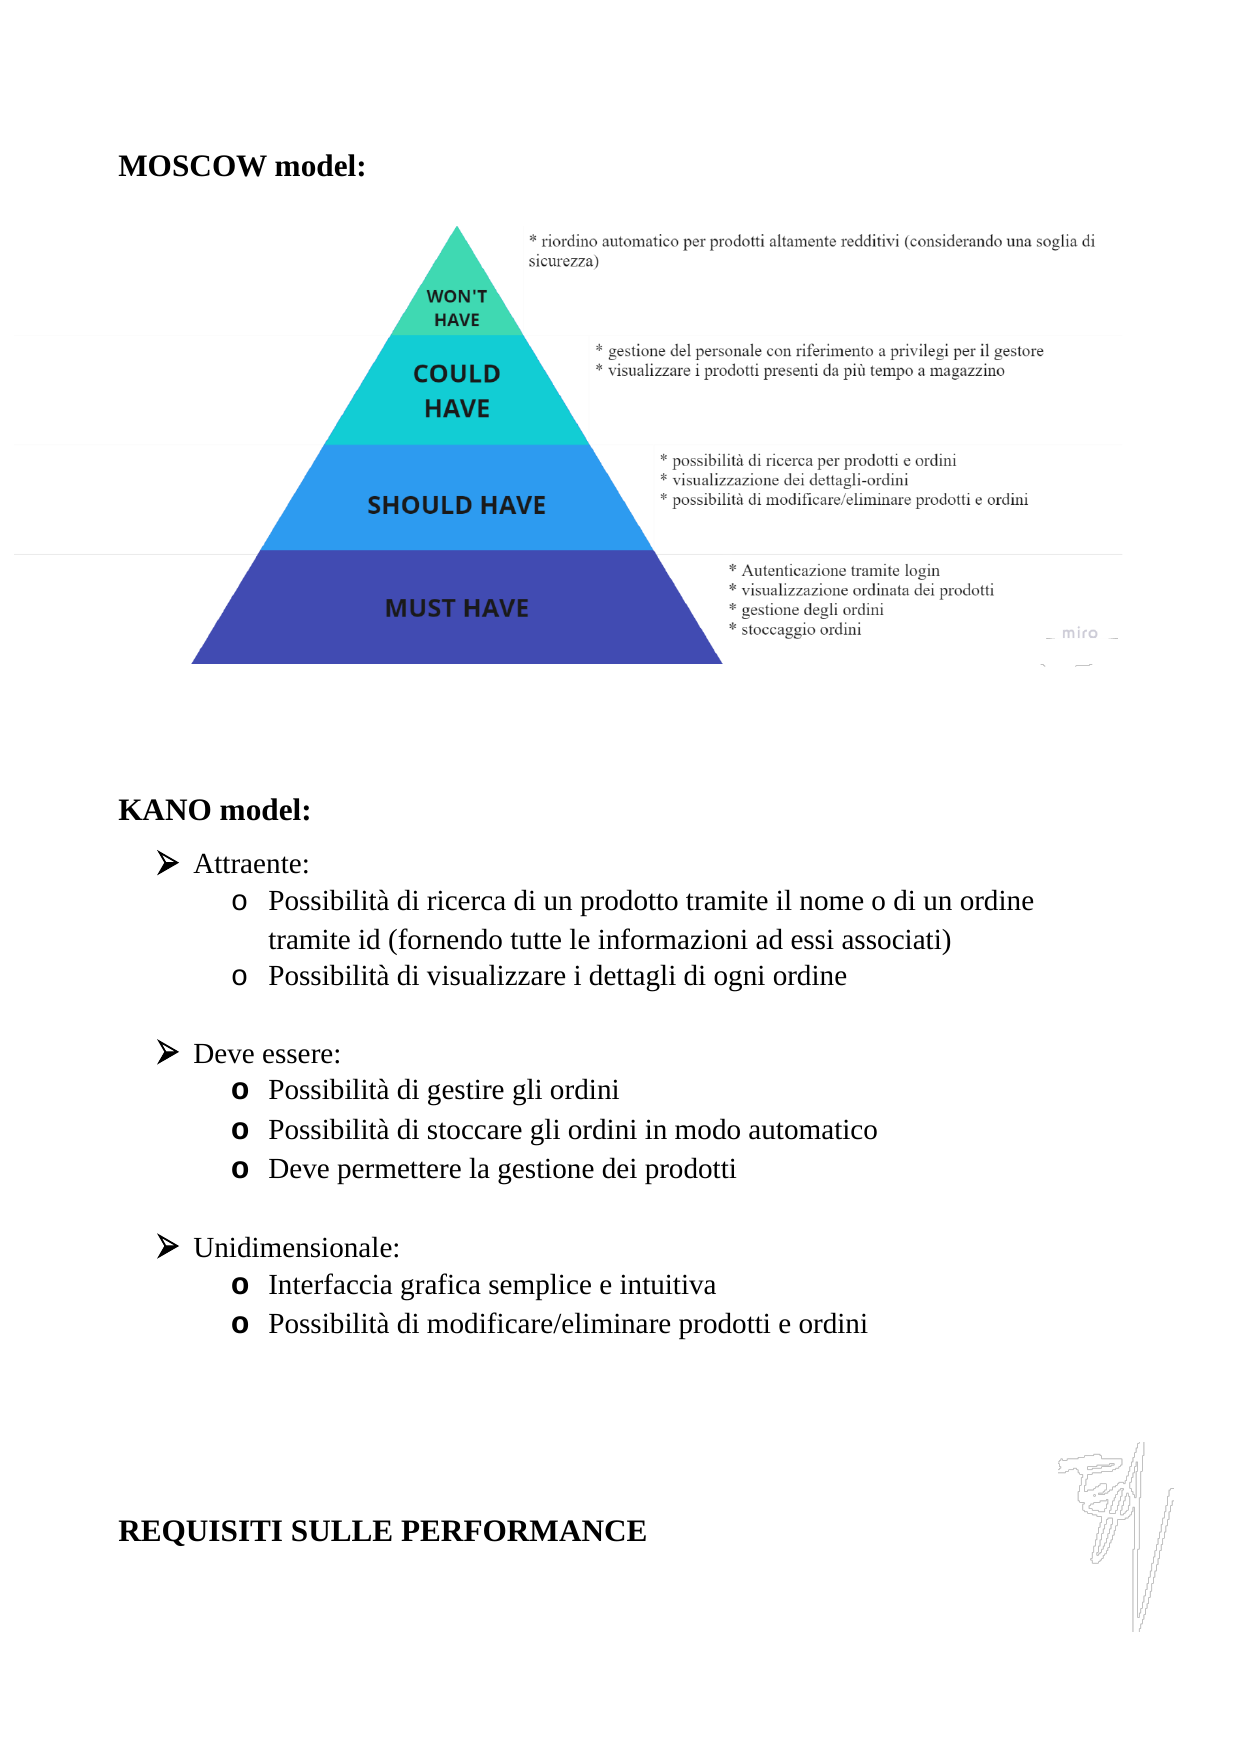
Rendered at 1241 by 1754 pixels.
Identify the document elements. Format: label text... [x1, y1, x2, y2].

text KANO model: [118, 791, 1122, 827]
list Possibilità di visualizzare i dettagli di ogni ordine [231, 958, 1122, 994]
picture [1058, 1442, 1174, 1632]
picture [14, 226, 1123, 667]
list Possibilità di ricerca di un prodotto tramite il nome o di un ordine tramite id (fornendo tutte le informazioni ad essi associati) [231, 883, 1122, 956]
text MOSCOW model: [118, 148, 1122, 183]
text REQUISITI SULLE PERFORMANCE [118, 1512, 1058, 1548]
list Deve permettere la gestione dei prodotti [231, 1152, 1122, 1188]
list Interfaccia grafica semplice e intuitiva [231, 1267, 1122, 1303]
list Attraente: [156, 847, 1122, 881]
list Unidimensionale: [156, 1230, 1122, 1264]
list Deve essere: [156, 1036, 1122, 1070]
list Possibilità di stoccare gli ordini in modo automatico [231, 1112, 1122, 1149]
list Possibilità di gestire gli ordini [231, 1072, 1122, 1109]
list Possibilità di modificare/eliminare prodotti e ordini [231, 1306, 1122, 1343]
